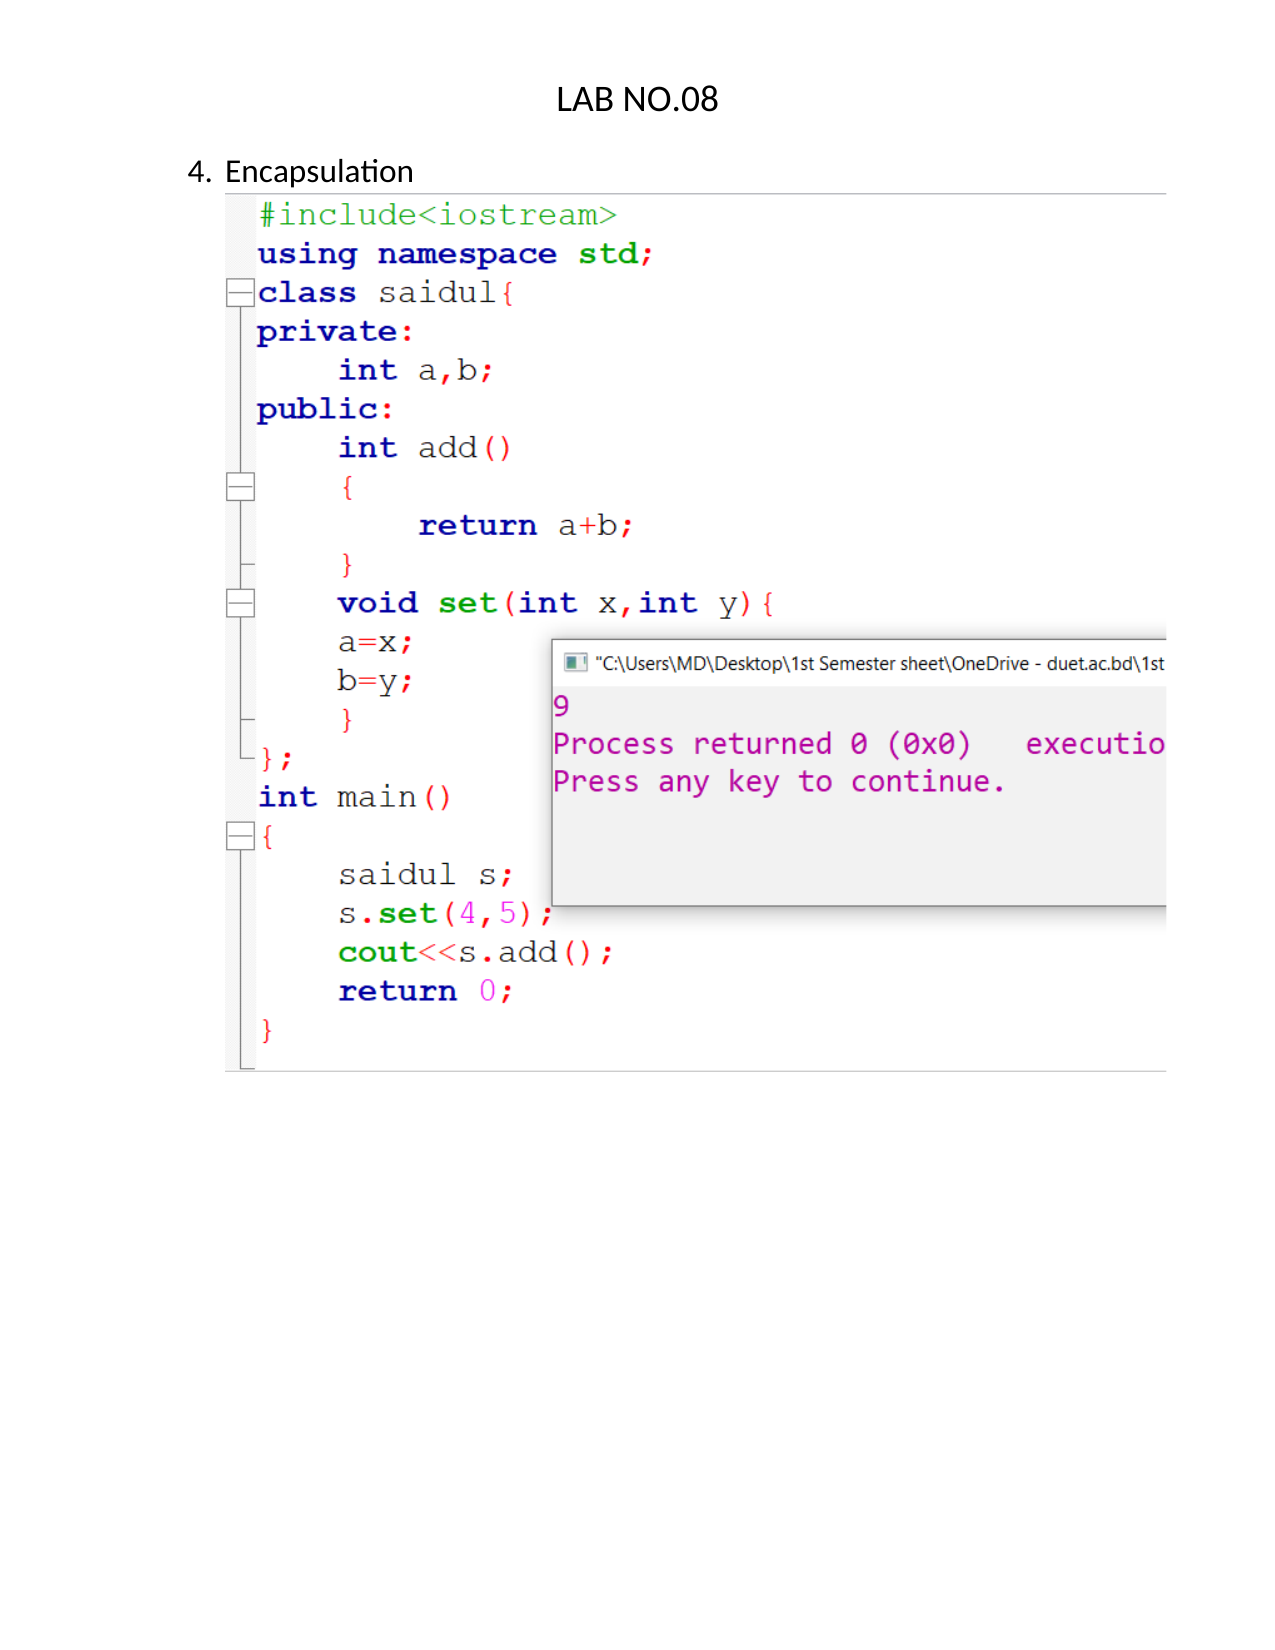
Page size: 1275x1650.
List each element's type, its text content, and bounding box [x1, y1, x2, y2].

picture [225, 192, 1167, 1072]
